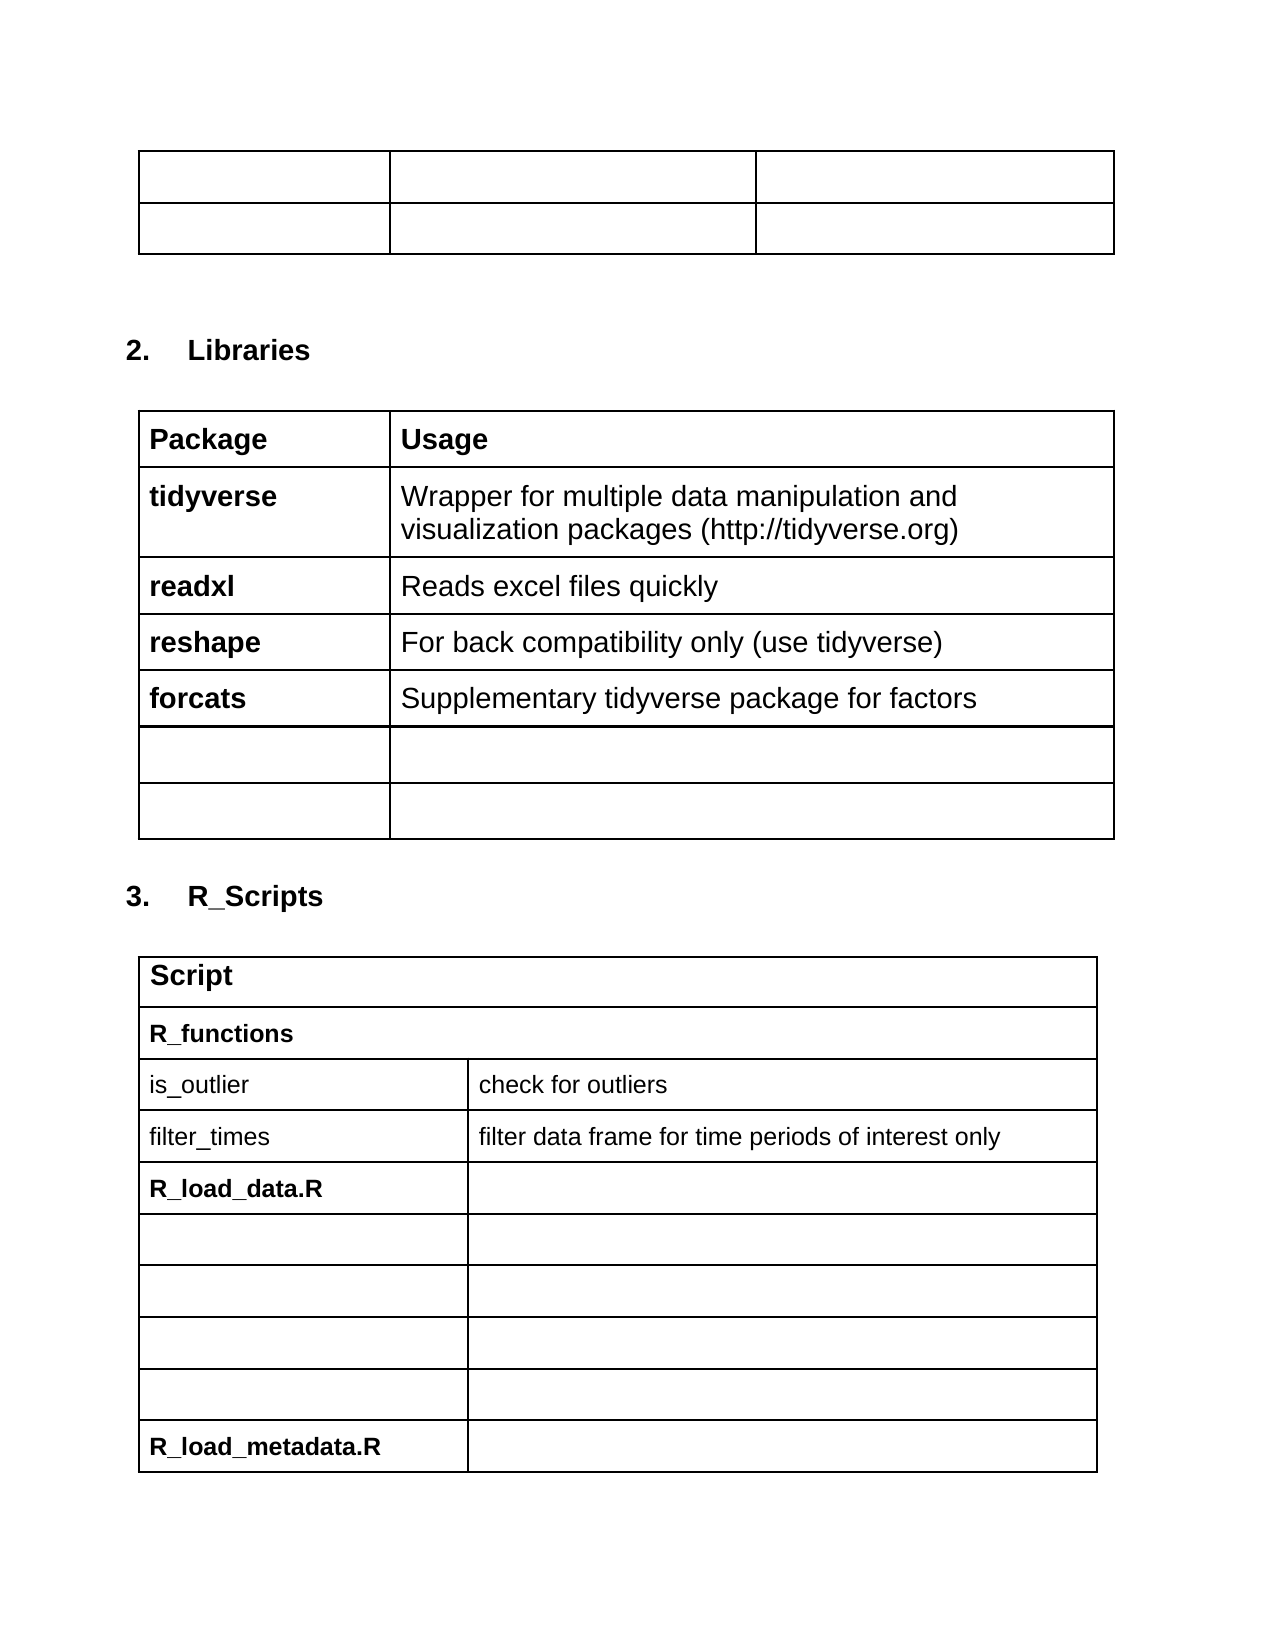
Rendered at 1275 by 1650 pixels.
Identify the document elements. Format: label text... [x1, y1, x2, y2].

table_cell [469, 1370, 1096, 1419]
table_cell forcats [140, 671, 389, 725]
table_cell [757, 152, 1113, 202]
table_cell [391, 204, 755, 253]
table_cell readxl [140, 558, 389, 612]
list Libraries [150, 332, 1125, 366]
table_cell reshape [140, 615, 389, 669]
table_cell [140, 204, 389, 253]
table_cell filter data frame for time periods of interest only [469, 1111, 1096, 1161]
table_header Script [140, 958, 1096, 1006]
table_cell [757, 204, 1113, 253]
table_header Package [140, 412, 389, 466]
table_cell filter_times [140, 1111, 467, 1161]
table_cell For back compatibility only (use tidyverse) [391, 615, 1113, 669]
table_cell check for outliers [469, 1060, 1096, 1109]
table_cell [140, 784, 389, 838]
table_cell [469, 1318, 1096, 1368]
table_cell R_load_data.R [140, 1163, 467, 1213]
table_cell [391, 152, 755, 202]
table_cell [140, 728, 389, 782]
table_cell [140, 1215, 467, 1264]
table_cell R_functions [140, 1008, 1096, 1058]
table_cell R_load_metadata.R [140, 1421, 467, 1471]
table_cell [469, 1163, 1096, 1213]
list R_Scripts [150, 879, 1125, 912]
table_cell [140, 1318, 467, 1368]
table_header Usage [391, 412, 1113, 466]
table_cell tidyverse [140, 468, 389, 556]
table_cell Reads excel files quickly [391, 558, 1113, 612]
table_cell [469, 1266, 1096, 1316]
table_cell is_outlier [140, 1060, 467, 1109]
table_cell [140, 1266, 467, 1316]
table_cell [469, 1421, 1096, 1471]
table_cell [140, 152, 389, 202]
table_cell [140, 1370, 467, 1419]
table_cell [391, 784, 1113, 838]
table_cell [391, 728, 1113, 782]
table_cell [469, 1215, 1096, 1264]
table_cell Wrapper for multiple data manipulation and visualization packages (http://tidyverse.org) [391, 468, 1113, 556]
table_cell Supplementary tidyverse package for factors [391, 671, 1113, 725]
